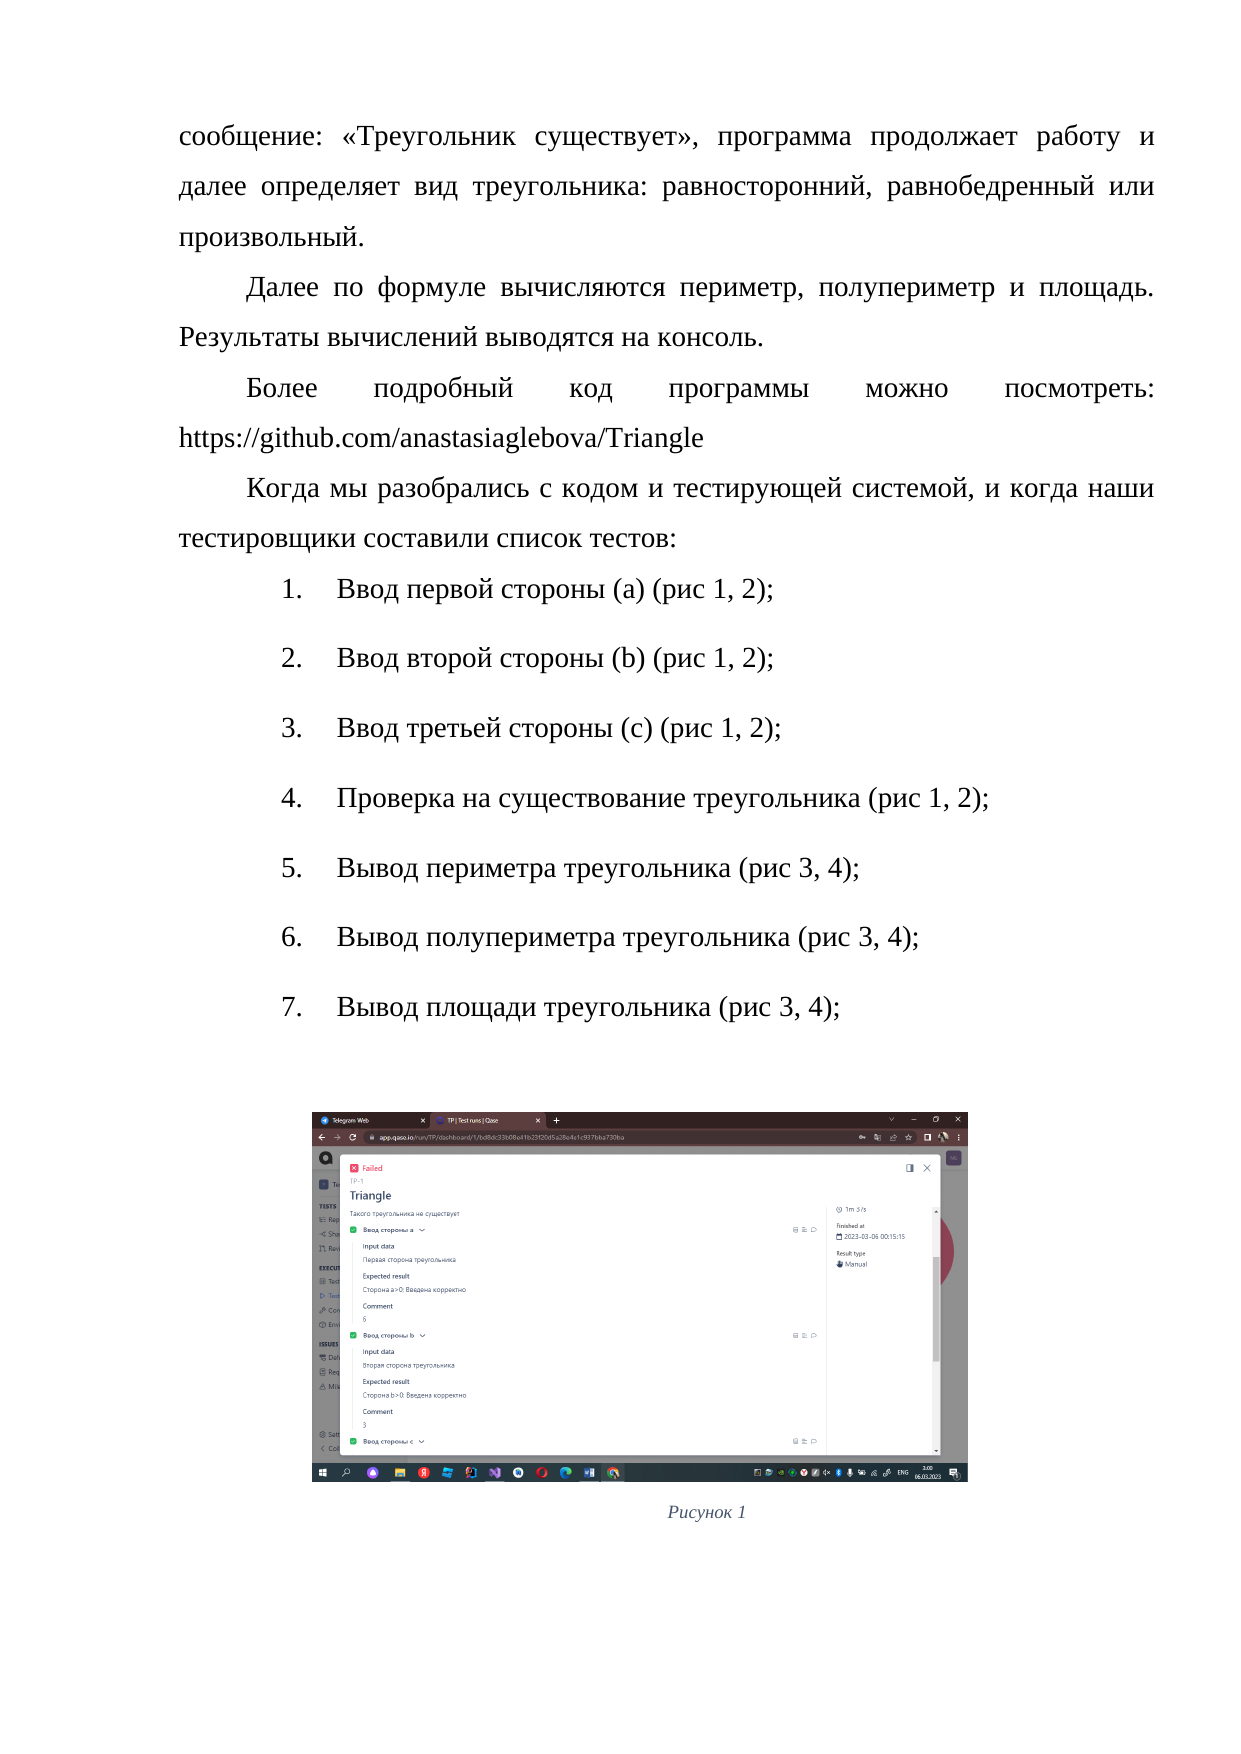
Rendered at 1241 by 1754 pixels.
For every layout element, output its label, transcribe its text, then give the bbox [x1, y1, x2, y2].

text Далее по формуле вычисляются периметр, полупериметр и площадь. Результаты вычислений выводятся на консоль. [178, 269, 1156, 353]
list Вывод периметра треугольника (рис 3, 4); [213, 850, 1156, 883]
text Более подробный код программы можно посмотреть: https://github.com/anastasiaglebova/Triangle [178, 370, 1156, 453]
list Проверка на существование треугольника (рис 1, 2); [213, 780, 1156, 813]
list Ввод третьей стороны (c) (рис 1, 2); [213, 710, 1156, 744]
list Вывод полупериметра треугольника (рис 3, 4); [213, 919, 1156, 953]
list Ввод второй стороны (b) (рис 1, 2); [213, 641, 1156, 674]
list Вывод площади треугольника (рис 3, 4); [213, 989, 1156, 1023]
text Когда мы разобрались с кодом и тестирующей системой, и когда наши тестировщики составили список тестов: [178, 470, 1156, 554]
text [178, 118, 1156, 252]
picture [312, 1112, 968, 1482]
list Ввод первой стороны (а) (рис 1, 2); [213, 571, 1156, 604]
